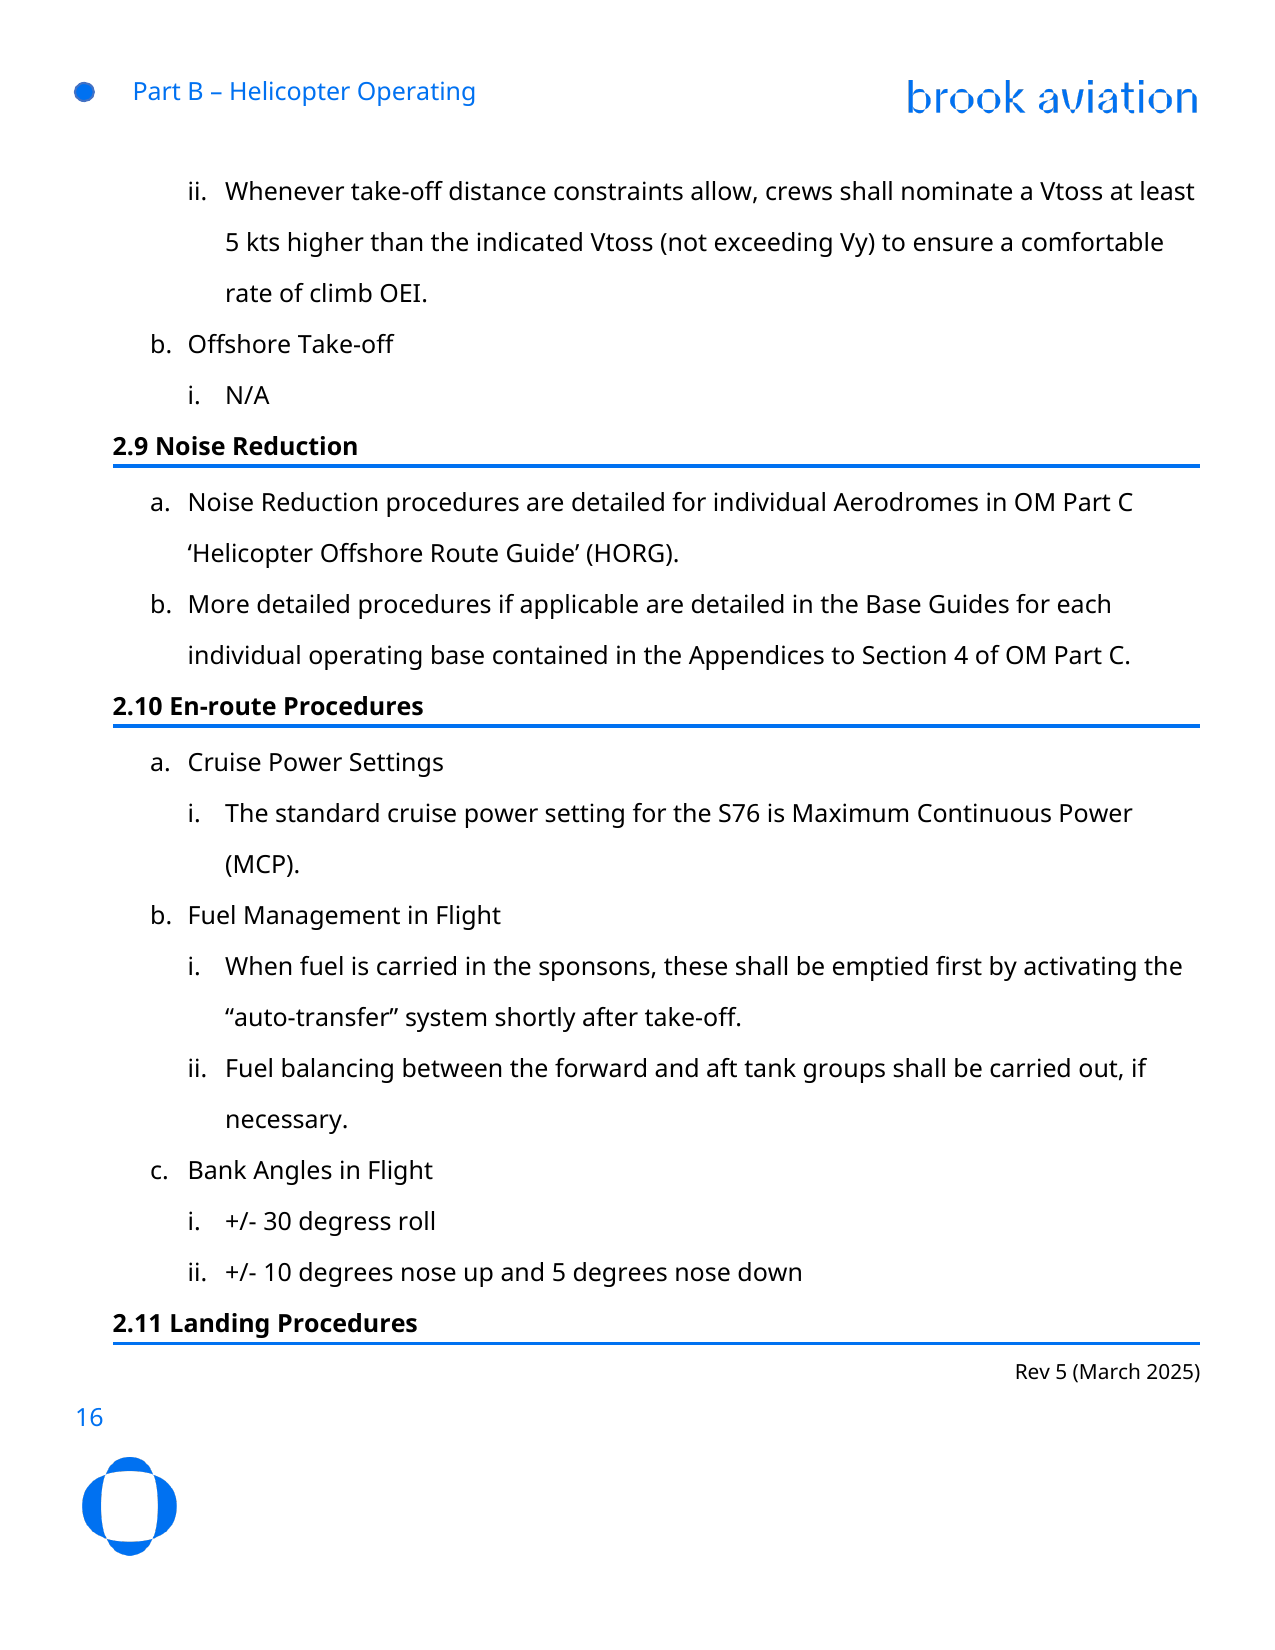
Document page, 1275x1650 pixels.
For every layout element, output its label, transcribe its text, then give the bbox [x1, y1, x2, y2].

list Offshore Take-off [150, 326, 1200, 360]
list When fuel is carried in the sponsons, these shall be emptied first by activating the “auto-transfer” system shortly after take-off. [187, 948, 1200, 1034]
picture [904, 76, 1200, 118]
list Cruise Power Settings [150, 744, 1200, 778]
list Whenever take-off distance constraints allow, crews shall nominate a Vtoss at least 5 kts higher than the indicated Vtoss (not exceeding Vy) to ensure a comfortable rate of climb OEI. [187, 173, 1200, 309]
list Fuel balancing between the forward and aft tank groups shall be carried out, if necessary. [187, 1051, 1200, 1136]
list The standard cruise power setting for the S76 is Maximum Continuous Power (MCP). [187, 795, 1200, 881]
list Fuel Management in Flight [150, 897, 1200, 932]
list +/- 10 degrees nose up and 5 degrees nose down [187, 1255, 1200, 1289]
list +/- 30 degress roll [187, 1204, 1200, 1238]
list Noise Reduction procedures are detailed for individual Aerodromes in OM Part C ‘Helicopter Offshore Route Guide’ (HORG). [150, 484, 1200, 569]
subtitle Noise Reduction [112, 428, 1200, 468]
list N/A [187, 377, 1200, 411]
list Bank Angles in Flight [150, 1153, 1200, 1187]
subtitle Landing Procedures [112, 1306, 1200, 1345]
picture [75, 1450, 183, 1562]
list More detailed procedures if applicable are detailed in the Base Guides for each individual operating base contained in the Appendices to Section 4 of OM Part C. [150, 586, 1200, 671]
subtitle En-route Procedures [112, 688, 1200, 728]
